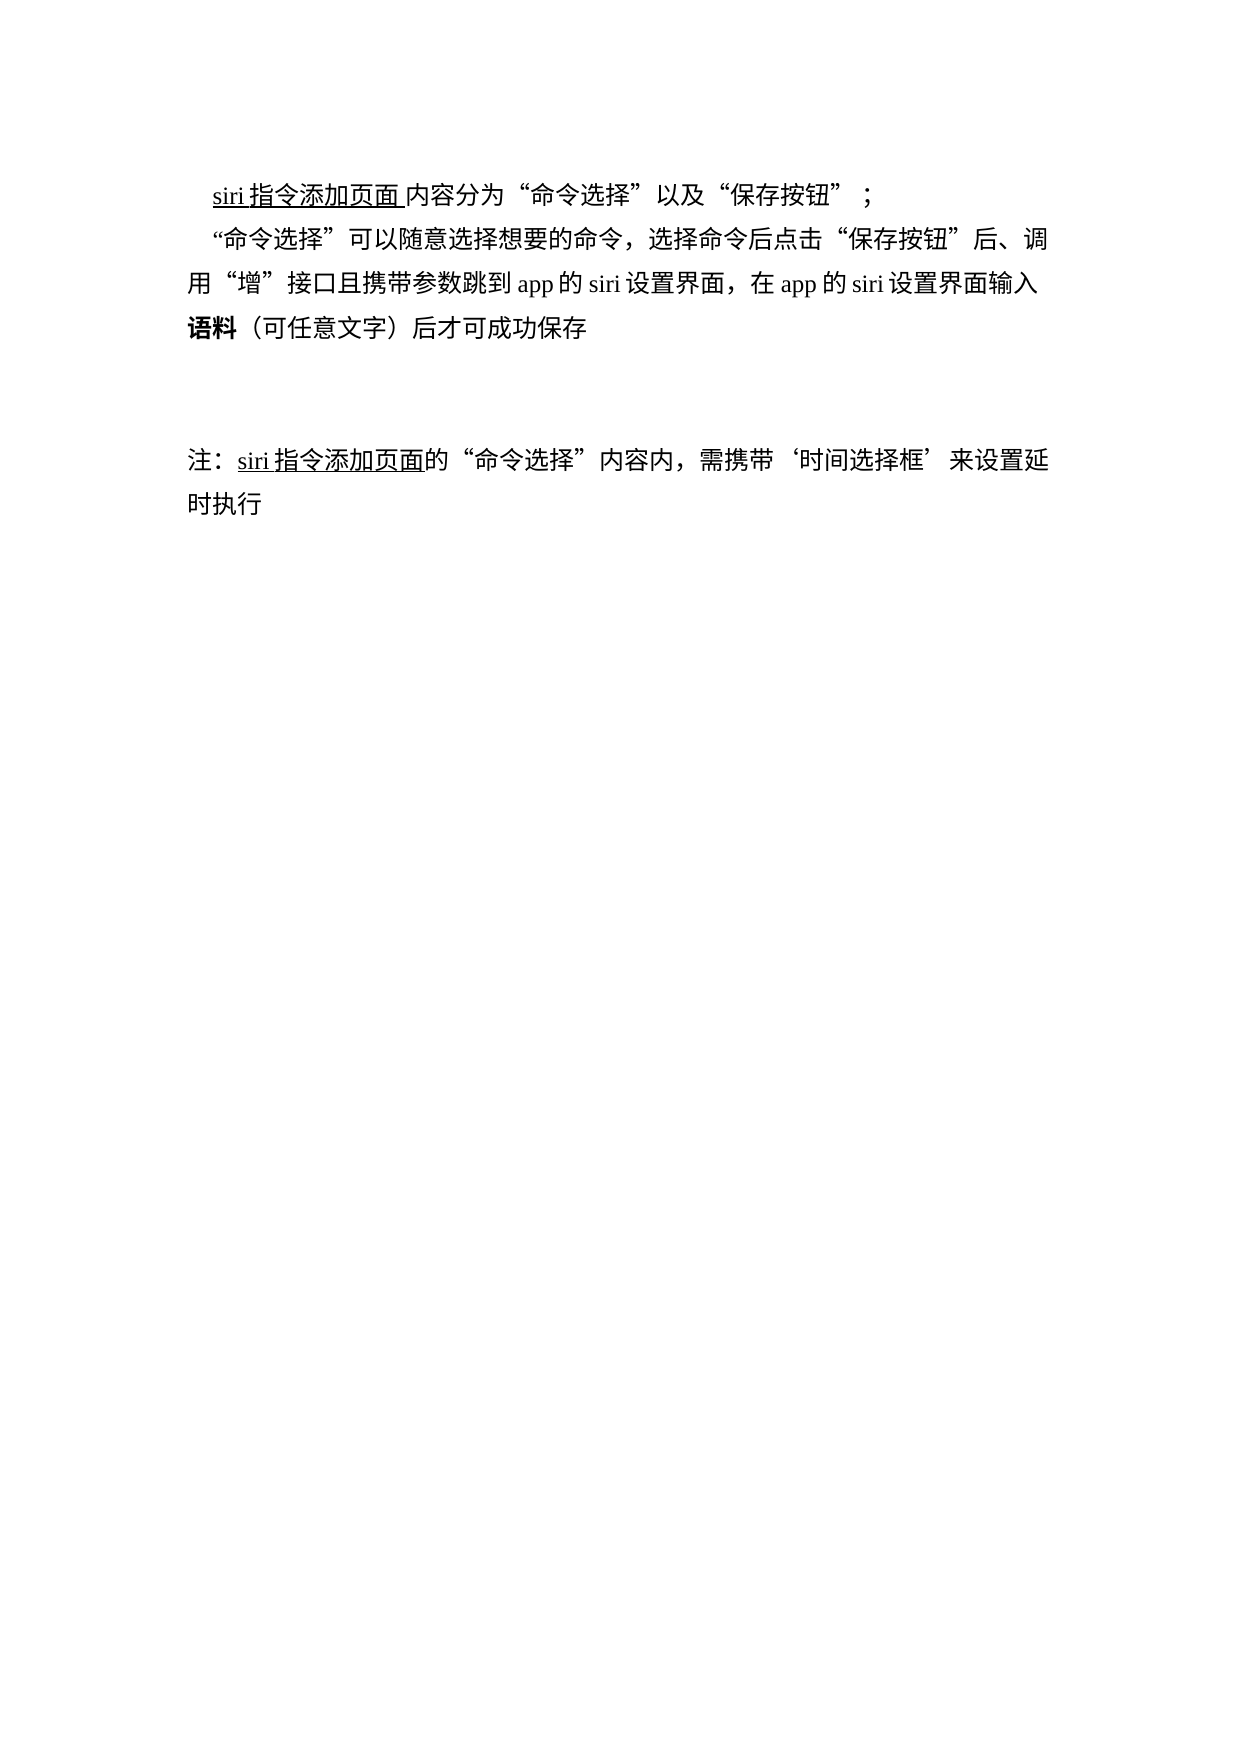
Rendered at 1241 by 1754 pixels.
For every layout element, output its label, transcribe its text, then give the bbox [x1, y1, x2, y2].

text 注：siri指令添加页面的“命令选择”内容内，需携带‘时间选择框’来设置延时执行 [187, 436, 1053, 524]
list siri指令添加页面 内容分为“命令选择”以及“保存按钮” ； [187, 172, 1053, 216]
list “命令选择”可以随意选择想要的命令，选择命令后点击“保存按钮”后、调用“增”接口且携带参数跳到app的siri设置界面，在app的siri设置界面输入语料（可任意文字）后才可成功保存 [187, 216, 1053, 348]
